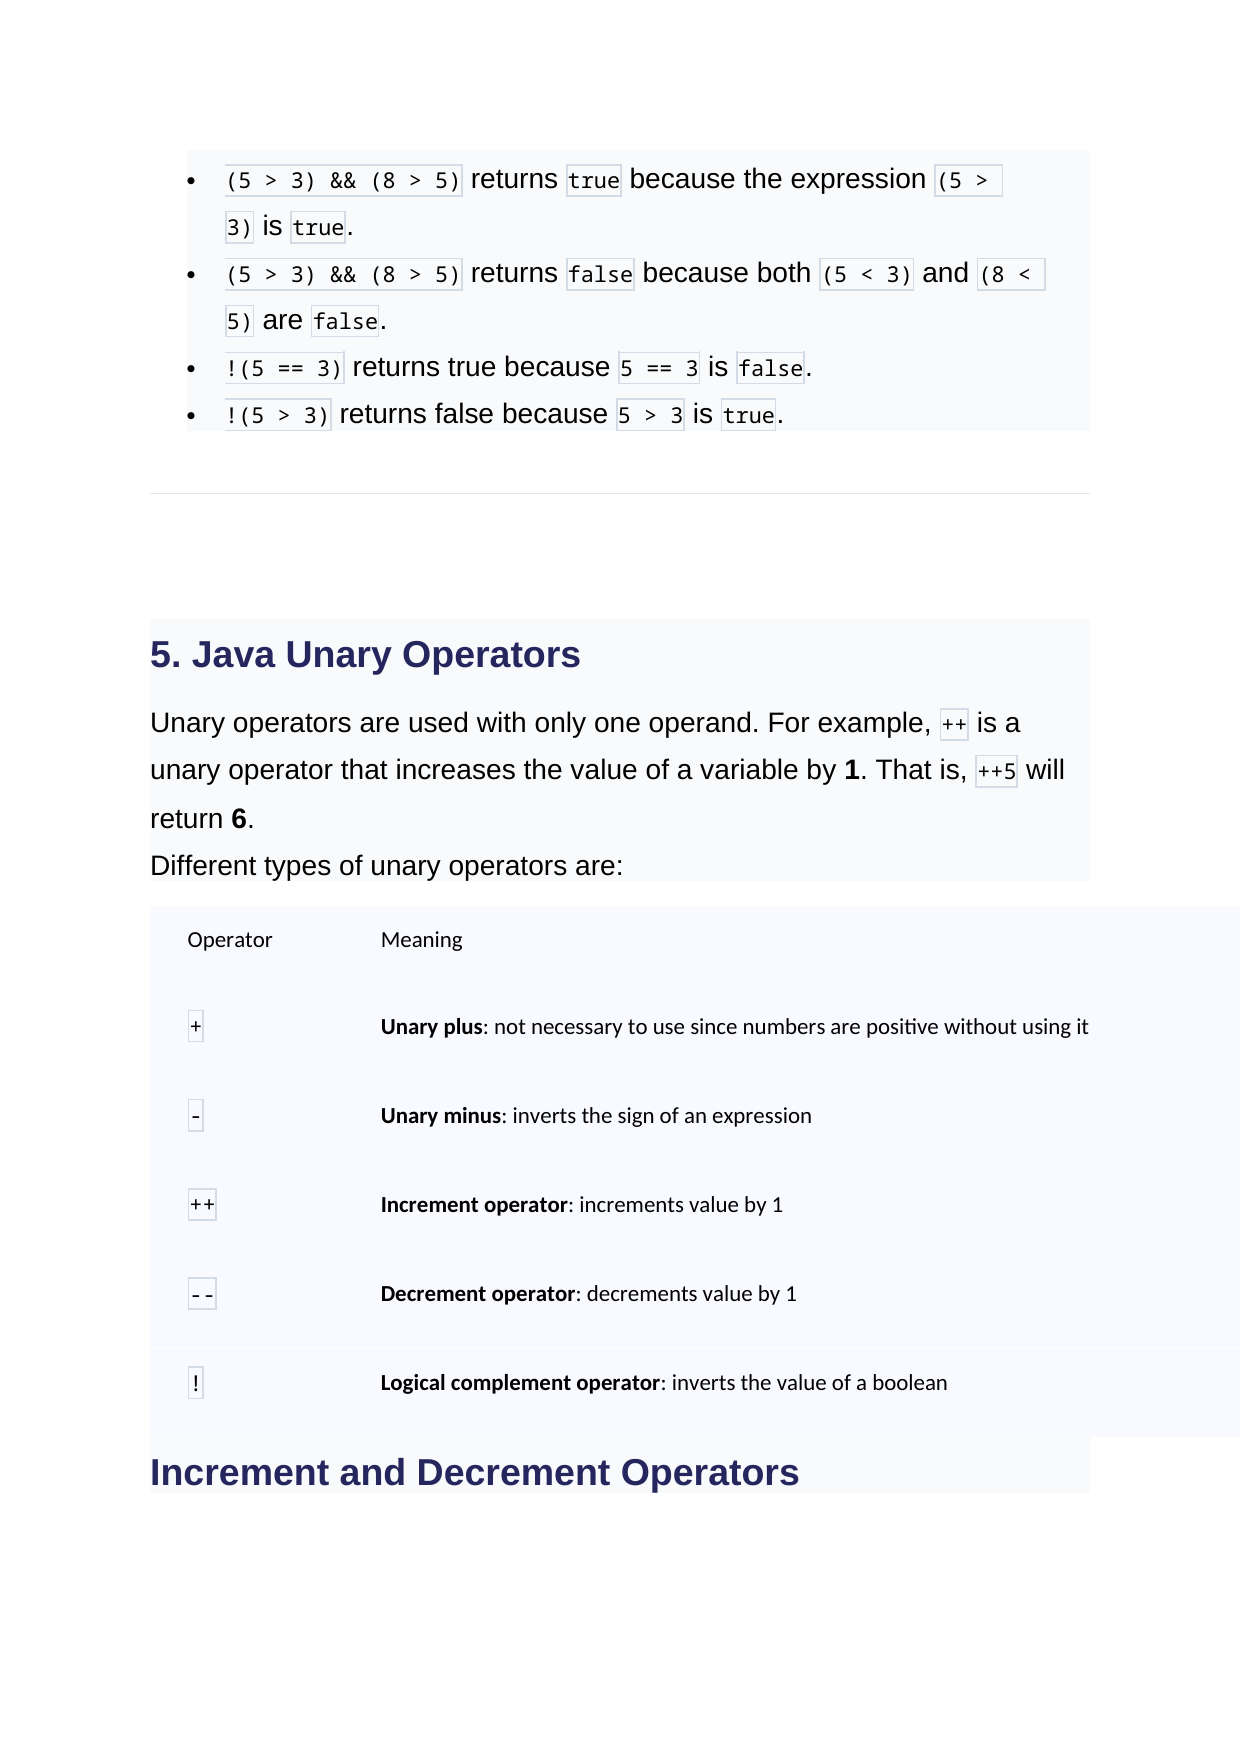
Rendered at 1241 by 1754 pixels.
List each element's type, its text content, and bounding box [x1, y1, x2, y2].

text Different types of unary operators are: [150, 834, 1090, 881]
table_cell -- [150, 1258, 343, 1347]
subtitle 5. Java Unary Operators [150, 619, 1090, 675]
subtitle Increment and Decrement Operators [150, 1437, 1090, 1493]
text Unary operators are used with only one operand. For example, ++ is a unary operator that increases the value of a variable by 1. That is, ++5 will return 6. [150, 694, 1090, 834]
list !(5 == 3) returns true because 5 == 3 is false. [187, 337, 1090, 384]
list (5 > 3) && (8 > 5) returns false because both (5 < 3) and (8 < 5) are false. [187, 244, 1090, 337]
table_header Operator [150, 906, 343, 991]
table_cell Unary plus: not necessary to use since numbers are positive without using it [343, 991, 1240, 1080]
list (5 > 3) && (8 > 5) returns true because the expression (5 > 3) is true. [187, 150, 1090, 244]
table_cell ++ [150, 1169, 343, 1258]
table_cell - [150, 1080, 343, 1169]
list !(5 > 3) returns false because 5 > 3 is true. [187, 384, 1090, 431]
table_cell ! [150, 1348, 343, 1437]
table_cell + [150, 991, 343, 1080]
table_cell Unary minus: inverts the sign of an expression [343, 1080, 1240, 1169]
table_cell Increment operator: increments value by 1 [343, 1169, 1240, 1258]
table_cell Logical complement operator: inverts the value of a boolean [343, 1348, 1240, 1437]
table_header Meaning [343, 906, 1240, 991]
table_cell Decrement operator: decrements value by 1 [343, 1258, 1240, 1347]
